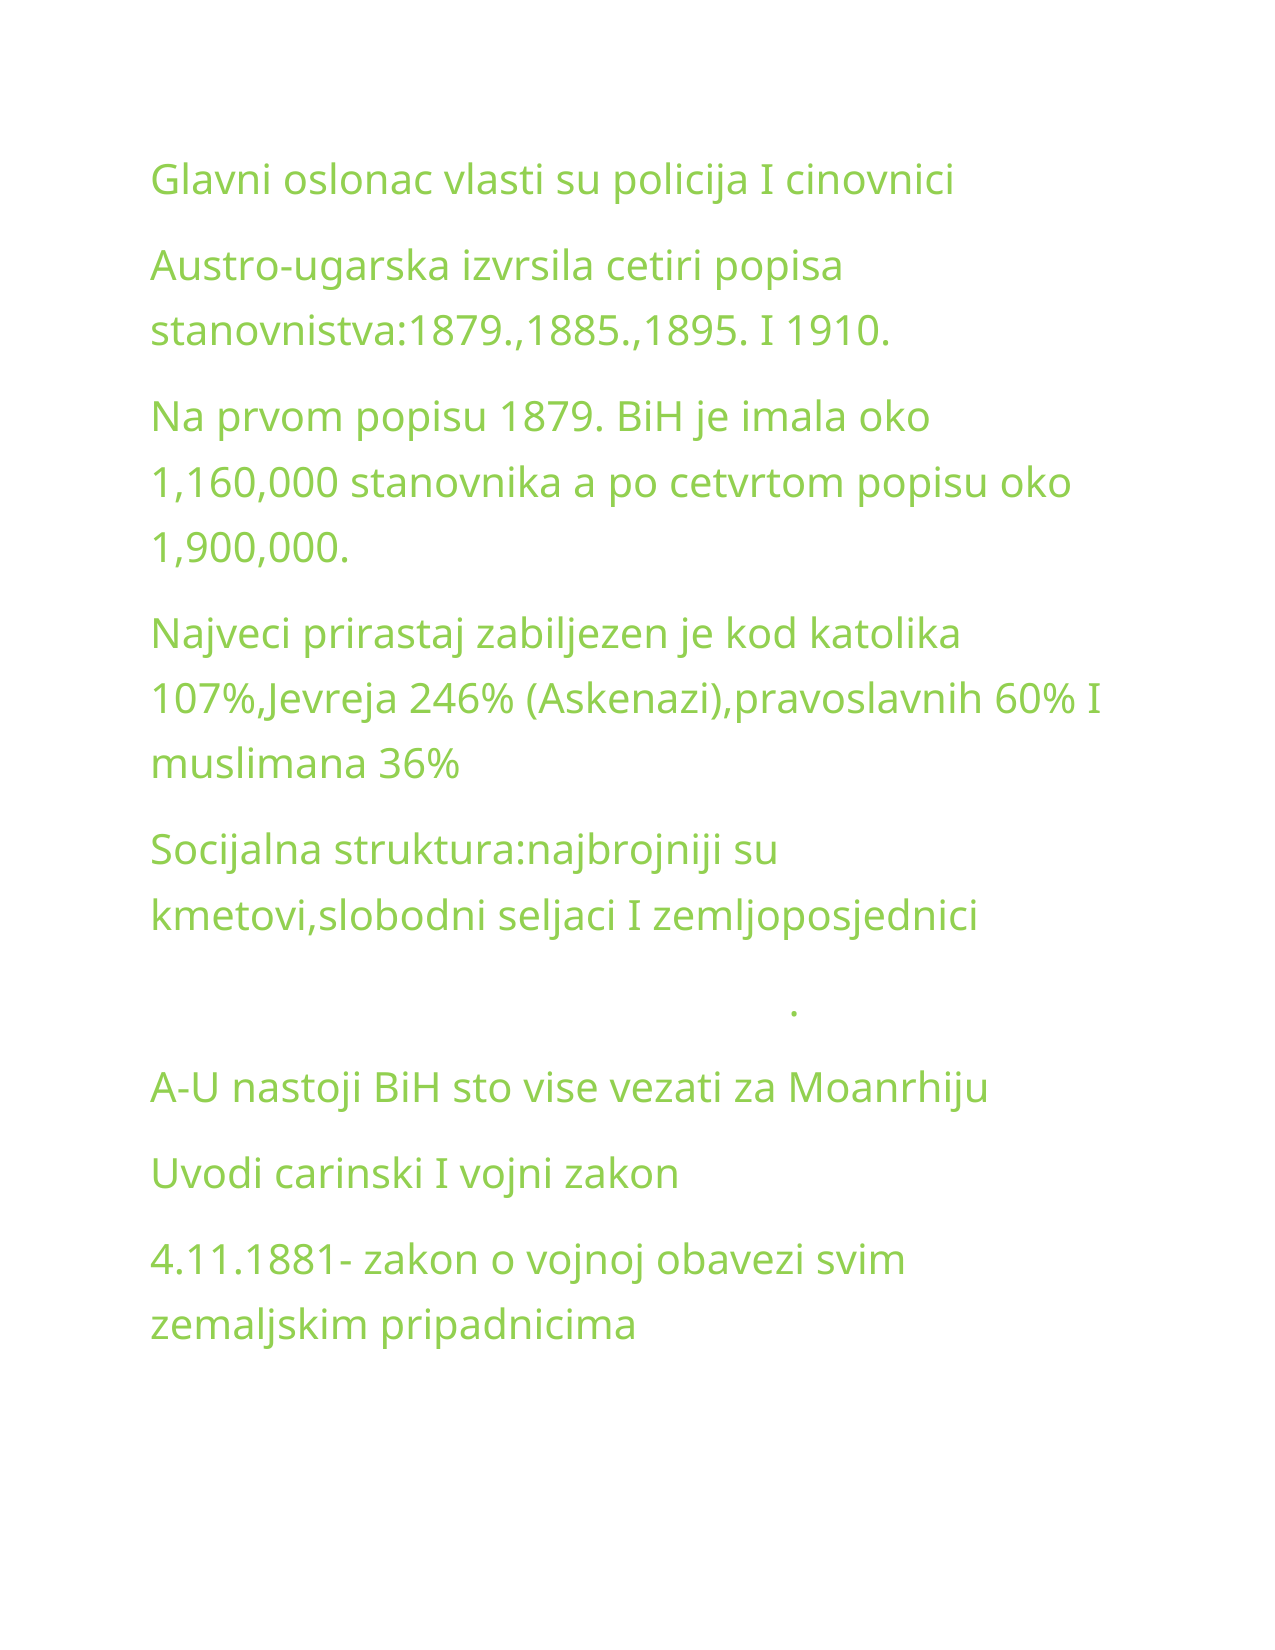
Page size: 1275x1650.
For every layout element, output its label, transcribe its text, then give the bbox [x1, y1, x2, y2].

text Uvodi carinski I vojni zakon [150, 1143, 1125, 1200]
text Glavni oslonac vlasti su policija I cinovnici [150, 150, 1125, 207]
text Najveci prirastaj zabiljezen je kod katolika 107%,Jevreja 246% (Askenazi),pravoslavnih 60% I muslimana 36% [150, 604, 1125, 791]
text Austro-ugarska izvrsila cetiri popisa stanovnistva:1879.,1885.,1895. I 1910. [150, 236, 1125, 358]
text Na prvom popisu 1879. BiH je imala oko 1,160,000 stanovnika a po cetvrtom popisu oko 1,900,000. [150, 387, 1125, 574]
text Socijalna struktura:najbrojniji su kmetovi,slobodni seljaci I zemljoposjednici [150, 820, 1125, 942]
text A-U nastoji BiH sto vise vezati za Moanrhiju [150, 1057, 1125, 1114]
text . [150, 971, 1125, 1028]
text 4.11.1881- zakon o vojnoj obavezi svim zemaljskim pripadnicima [150, 1229, 1125, 1352]
